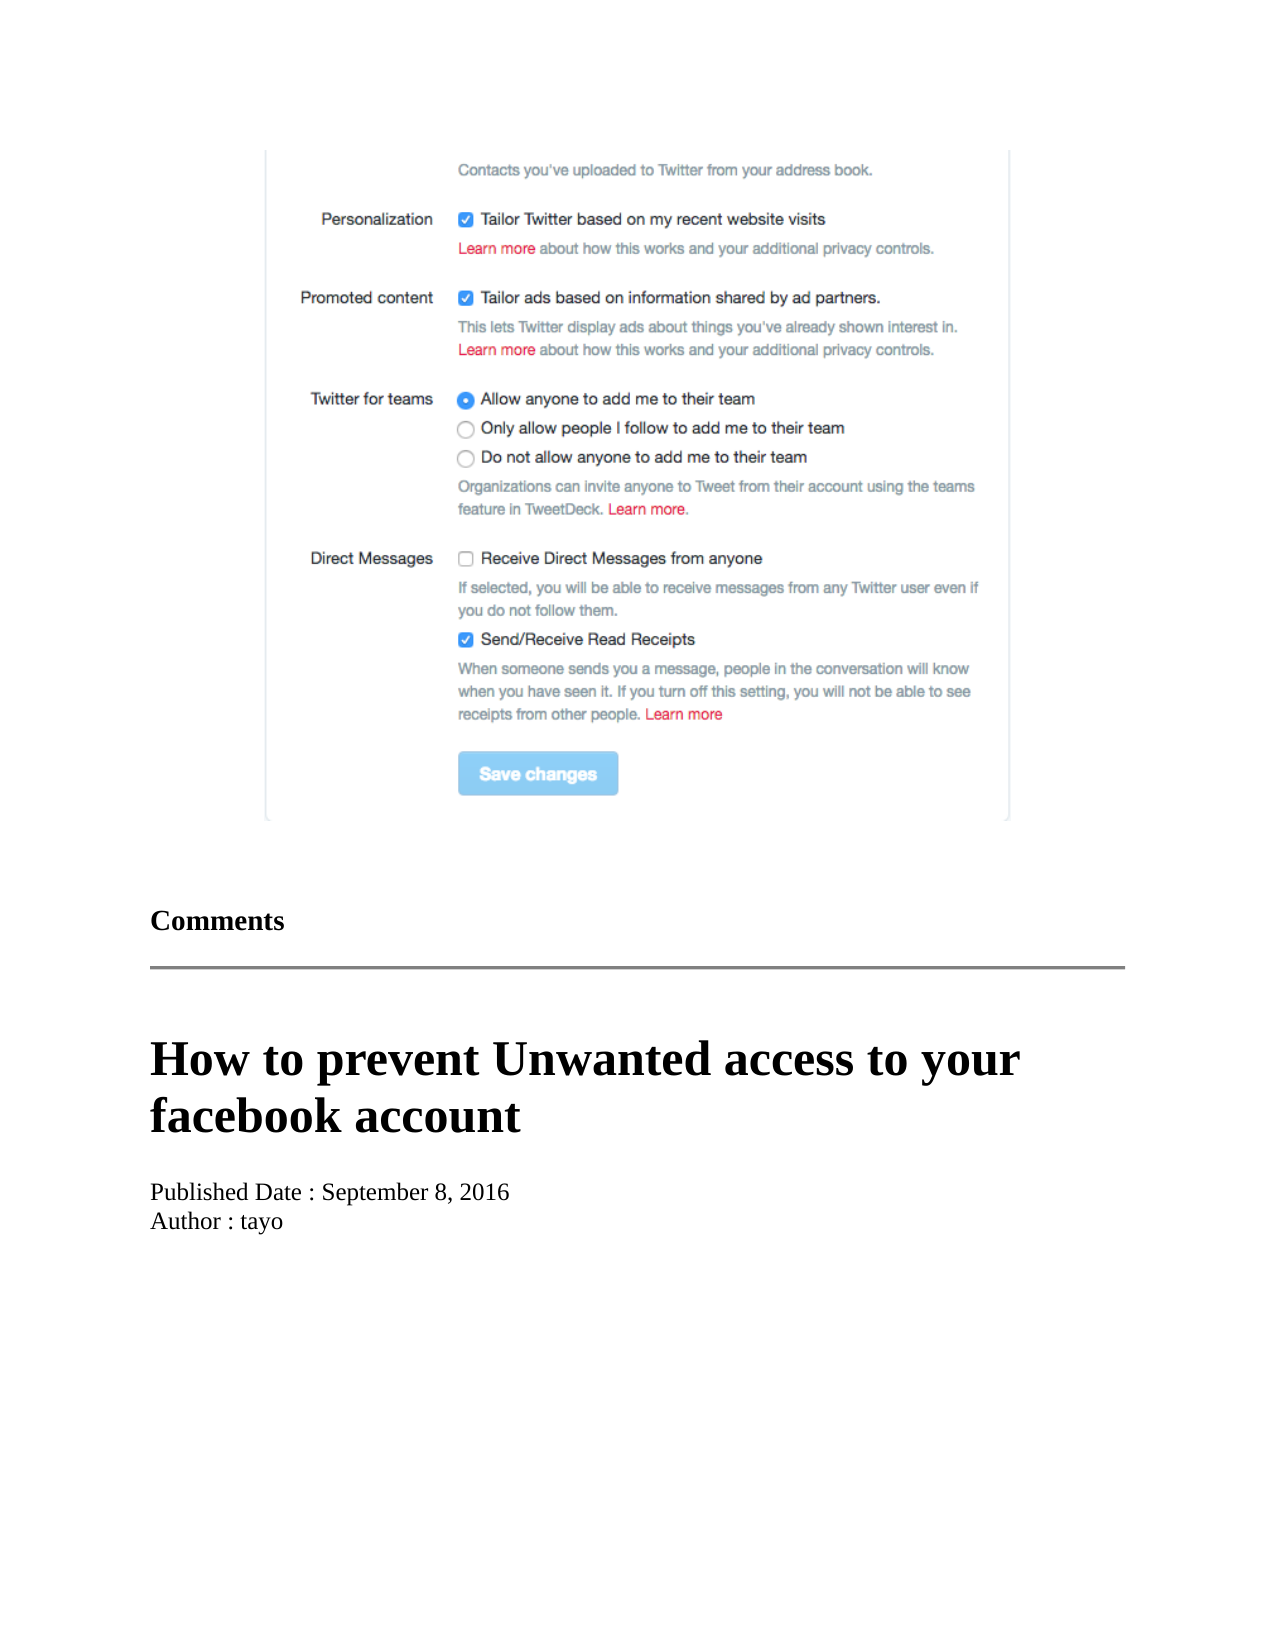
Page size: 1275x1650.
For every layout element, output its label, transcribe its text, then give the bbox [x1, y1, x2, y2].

picture [264, 150, 1011, 821]
text Published Date : September 8, 2016 Author : tayo [150, 1177, 1125, 1234]
subtitle Comments [150, 903, 1125, 937]
subtitle How to prevent Unwanted access to your facebook account [150, 1028, 1125, 1143]
